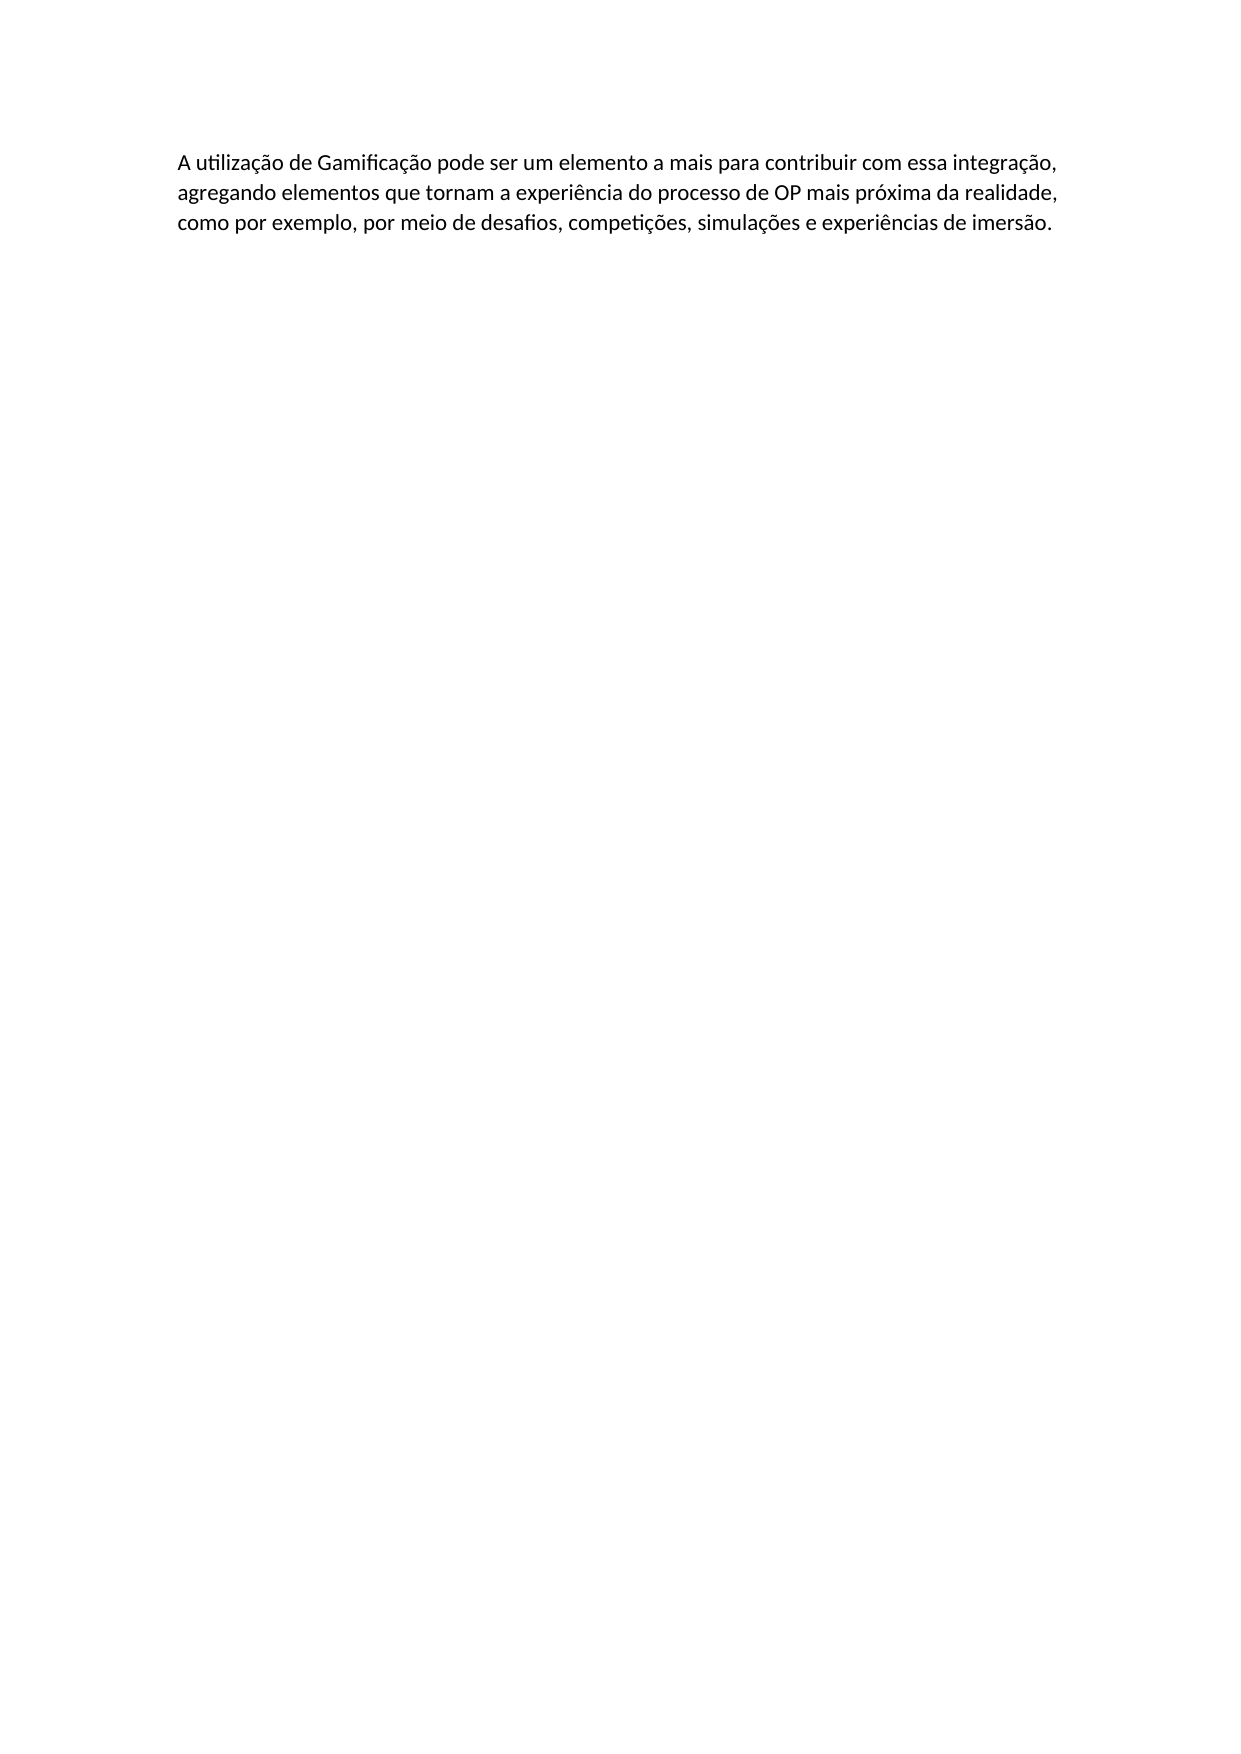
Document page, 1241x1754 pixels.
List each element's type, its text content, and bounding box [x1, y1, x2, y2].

text A utilização de Gamificação pode ser um elemento a mais para contribuir com essa integração, agregando elementos que tornam a experiência do processo de OP mais próxima da realidade, como por exemplo, por meio de desafios, competições, simulações e experiências de imersão. [177, 148, 1063, 236]
